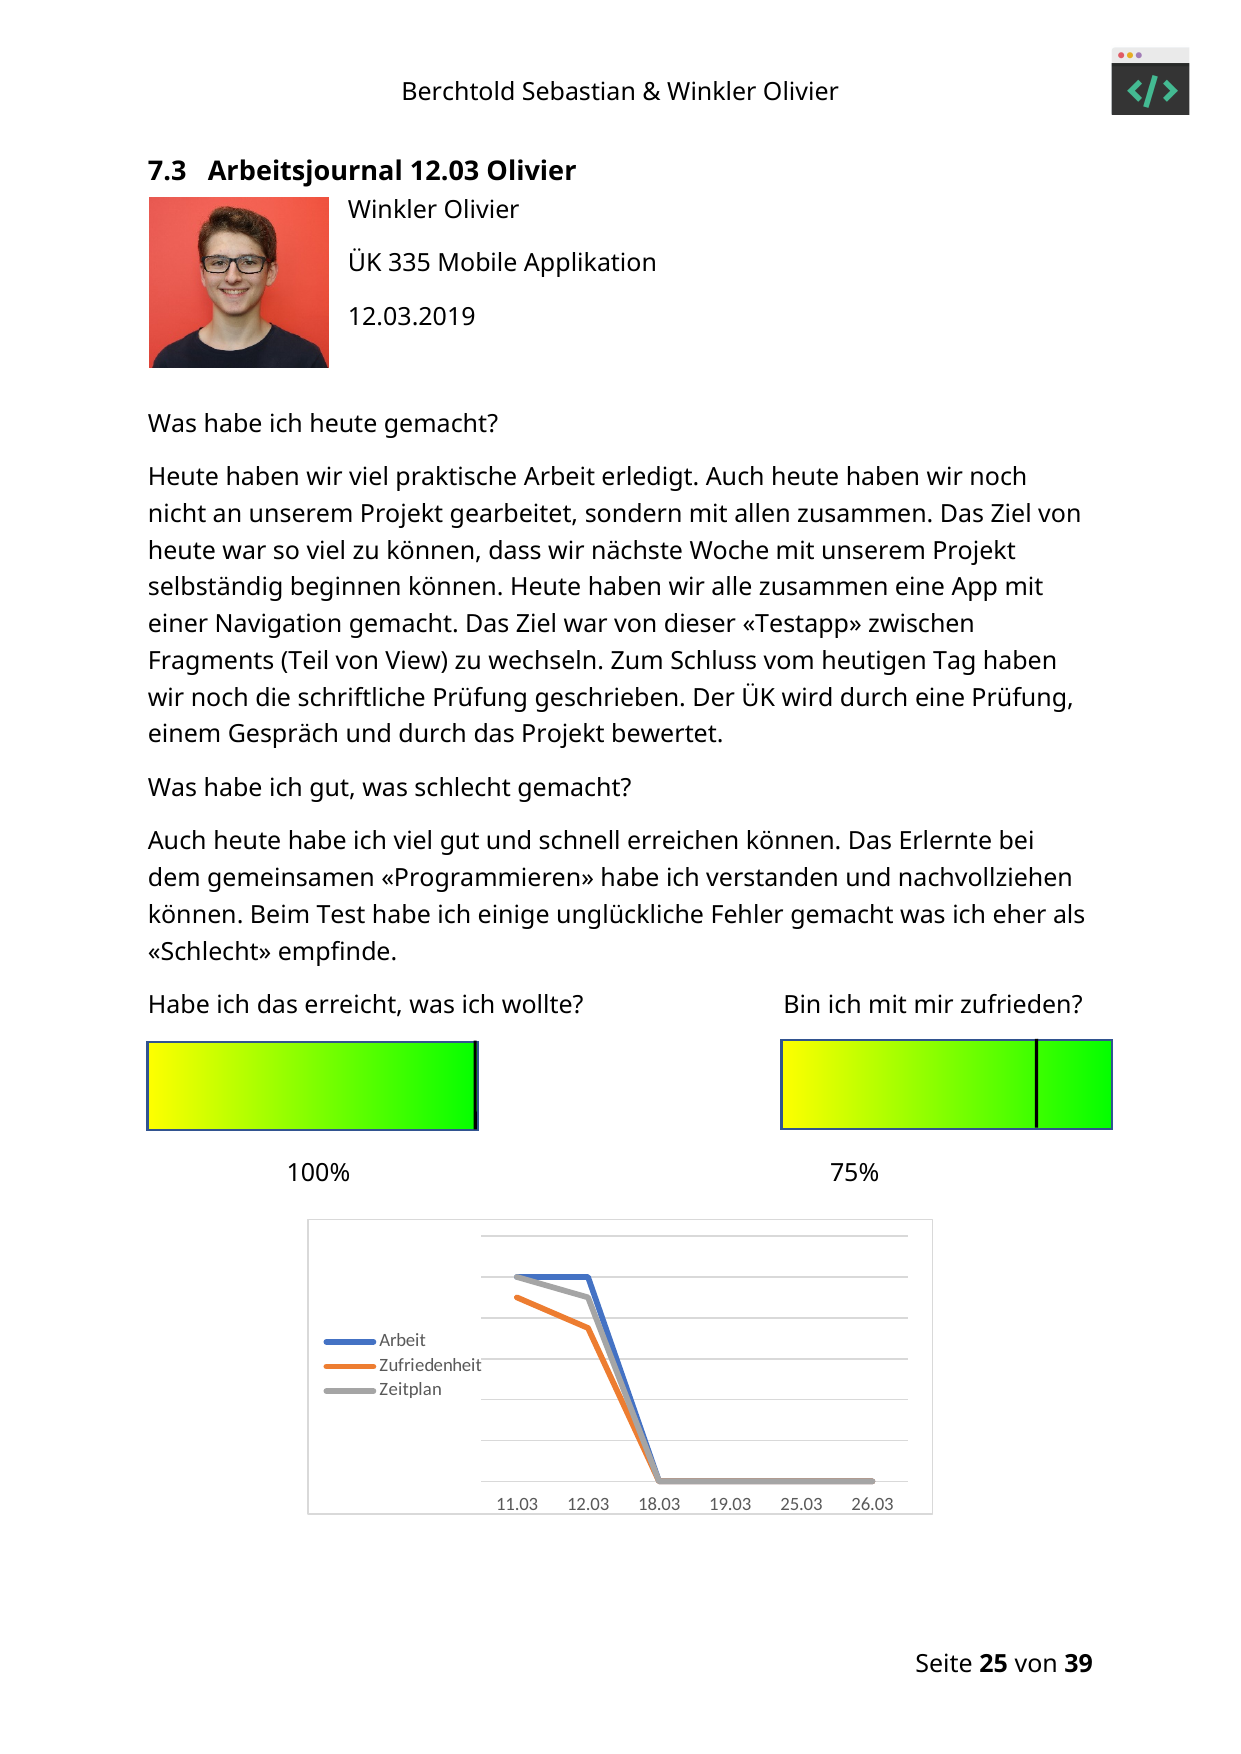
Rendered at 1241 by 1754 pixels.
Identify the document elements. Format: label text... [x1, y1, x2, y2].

text ÜK 335 Mobile Applikation [329, 245, 1093, 279]
text Habe ich das erreicht, was ich wollte? Bin ich mit mir zufrieden? [148, 987, 1093, 1021]
text Was habe ich gut, was schlecht gemacht? [148, 769, 1093, 804]
picture [147, 197, 329, 367]
subtitle Arbeitsjournal 12.03 Olivier [148, 152, 1093, 189]
picture [1111, 45, 1194, 118]
text Auch heute habe ich viel gut und schnell erreichen können. Das Erlernte bei dem gemeinsamen «Programmieren» habe ich verstanden und nachvollziehen können. Beim Test habe ich einige unglückliche Fehler gemacht was ich eher als «Schlecht» empfinde. [148, 823, 1093, 967]
text Heute haben wir viel praktische Arbeit erledigt. Auch heute haben wir noch nicht an unserem Projekt gearbeitet, sondern mit allen zusammen. Das Ziel von heute war so viel zu können, dass wir nächste Woche mit unserem Projekt selbständig beginnen können. Heute haben wir alle zusammen eine App mit einer Navigation gemacht. Das Ziel war von dieser «Testapp» zwischen Fragments (Teil von View) zu wechseln. Zum Schluss vom heutigen Tag haben wir noch die schriftliche Prüfung geschrieben. Der ÜK wird durch eine Prüfung, einem Gespräch und durch das Projekt bewertet. [148, 459, 1093, 750]
text Winkler Olivier [148, 192, 1093, 226]
text 12.03.2019 [329, 298, 1093, 332]
text Was habe ich heute gemacht? [148, 405, 1093, 439]
